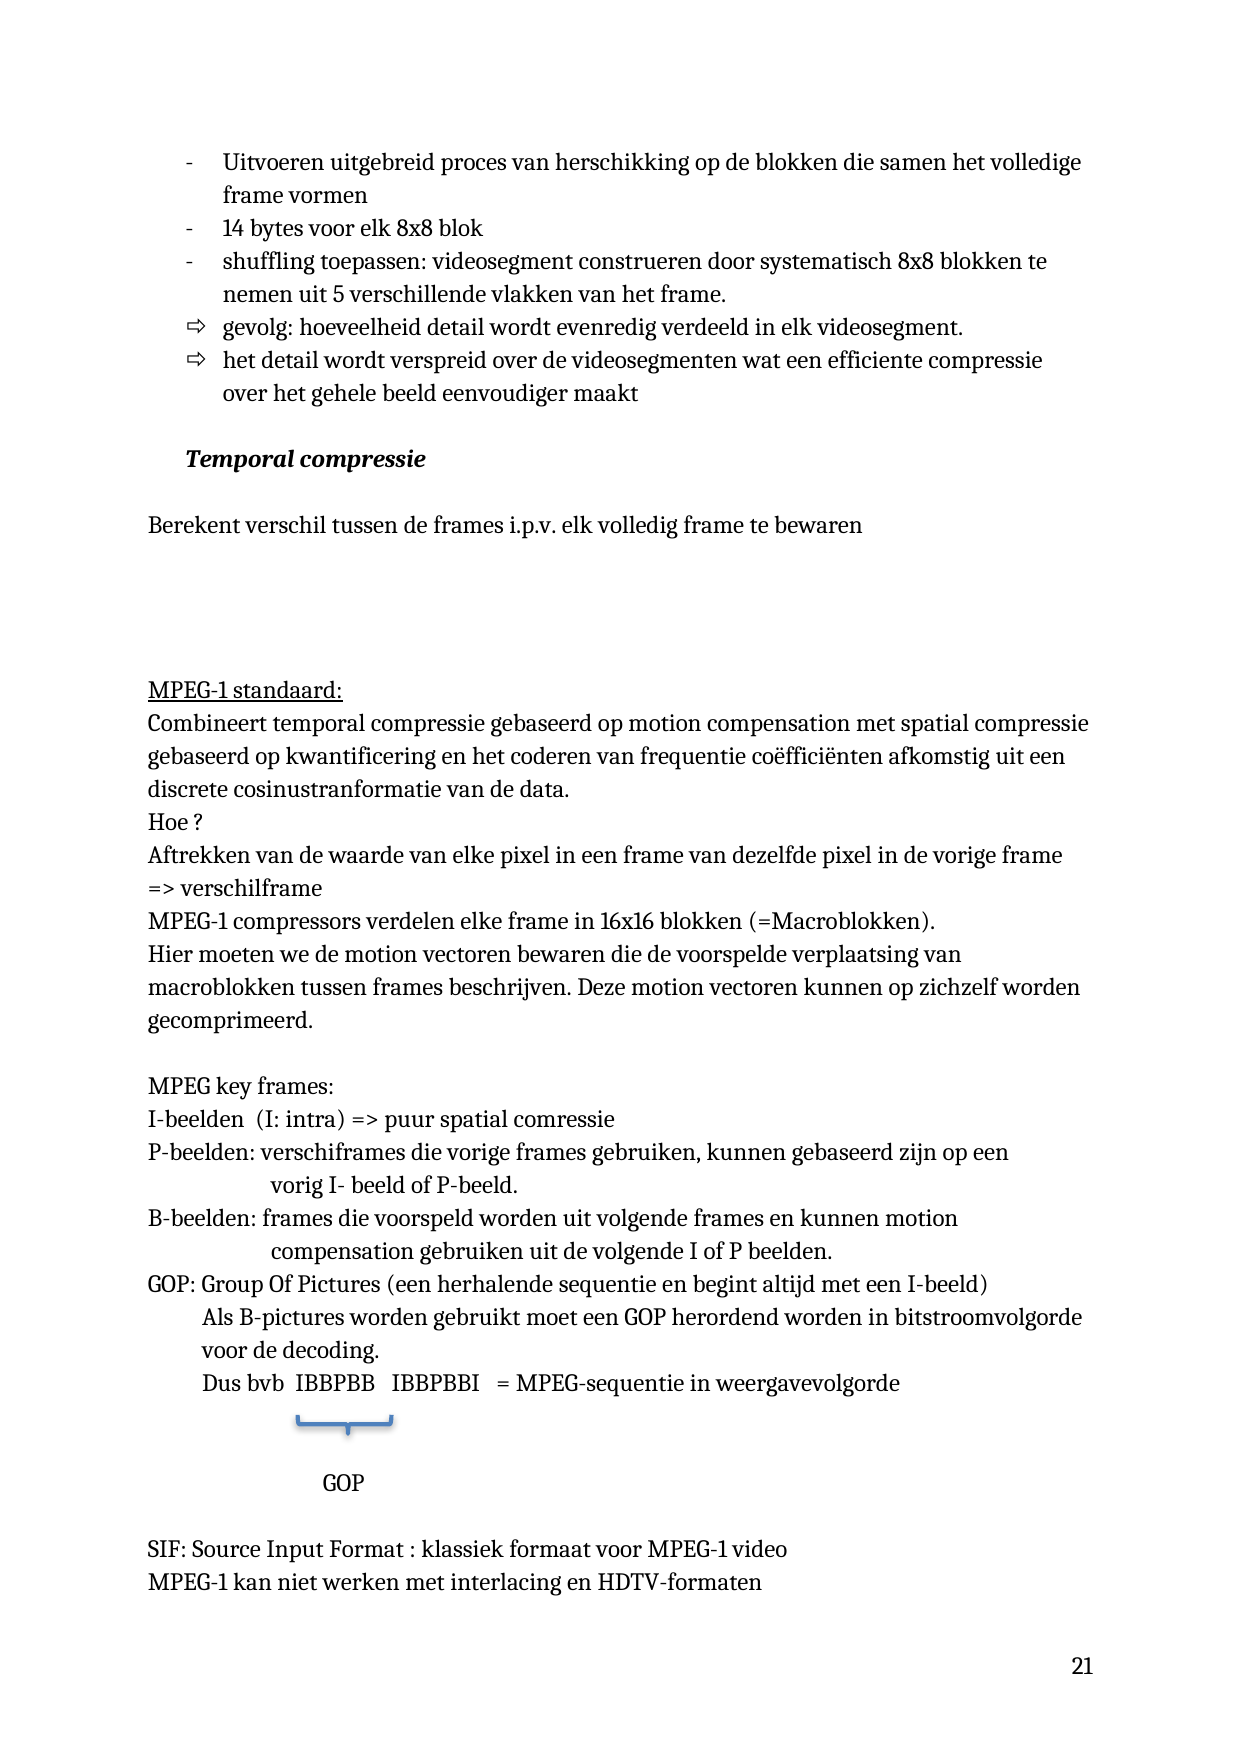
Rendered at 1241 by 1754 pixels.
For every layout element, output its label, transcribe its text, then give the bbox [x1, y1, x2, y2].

list shuffling toepassen: videosegment construeren door systematisch 8x8 blokken te nemen uit 5 verschillende vlakken van het frame. [185, 247, 1093, 308]
list Uitvoeren uitgebreid proces van herschikking op de blokken die samen het volledige frame vormen [185, 148, 1093, 209]
text B-beelden: frames die voorspeld worden uit volgende frames en kunnen motion [148, 1204, 1093, 1233]
text vorig I- beeld of P-beeld. [148, 1171, 1093, 1200]
text GOP [148, 1468, 1093, 1497]
text MPEG key frames: [148, 1072, 1093, 1101]
text Hoe ? [148, 808, 1093, 837]
text GOP: Group Of Pictures (een herhalende sequentie en begint altijd met een I-beeld) [148, 1270, 1093, 1299]
text Temporal compressie [185, 445, 1093, 473]
text Berekent verschil tussen de frames i.p.v. elk volledig frame te bewaren [148, 511, 1093, 539]
text MPEG-1 kan niet werken met interlacing en HDTV-formaten [148, 1567, 1093, 1596]
text I-beelden (I: intra) => puur spatial comressie [148, 1105, 1093, 1134]
text P-beelden: verschiframes die vorige frames gebruiken, kunnen gebaseerd zijn op een [148, 1138, 1093, 1167]
text Als B-pictures worden gebruikt moet een GOP herordend worden in bitstroomvolgorde voor de decoding. [202, 1303, 1093, 1365]
text compensation gebruiken uit de volgende I of P beelden. [221, 1237, 1093, 1266]
list het detail wordt verspreid over de videosegmenten wat een efficiente compressie over het gehele beeld eenvoudiger maakt [185, 346, 1093, 407]
text Combineert temporal compressie gebaseerd op motion compensation met spatial compressie gebaseerd op kwantificering en het coderen van frequentie coëfficiënten afkomstig uit een discrete cosinustranformatie van de data. [148, 709, 1093, 804]
list gevolg: hoeveelheid detail wordt evenredig verdeeld in elk videosegment. [185, 313, 1093, 341]
list 14 bytes voor elk 8x8 blok [185, 214, 1093, 242]
text Aftrekken van de waarde van elke pixel in een frame van dezelfde pixel in de vorige frame => verschilframe [148, 841, 1093, 903]
text SIF: Source Input Format : klassiek formaat voor MPEG-1 video [148, 1534, 1093, 1563]
text MPEG-1 compressors verdelen elke frame in 16x16 blokken (=Macroblokken). [148, 907, 1093, 936]
text Hier moeten we de motion vectoren bewaren die de voorspelde verplaatsing van macroblokken tussen frames beschrijven. Deze motion vectoren kunnen op zichzelf worden gecomprimeerd. [148, 940, 1093, 1035]
text MPEG-1 standaard: [148, 676, 1093, 705]
text Dus bvb IBBPBB IBBPBBI = MPEG-sequentie in weergavevolgorde [202, 1369, 1093, 1398]
